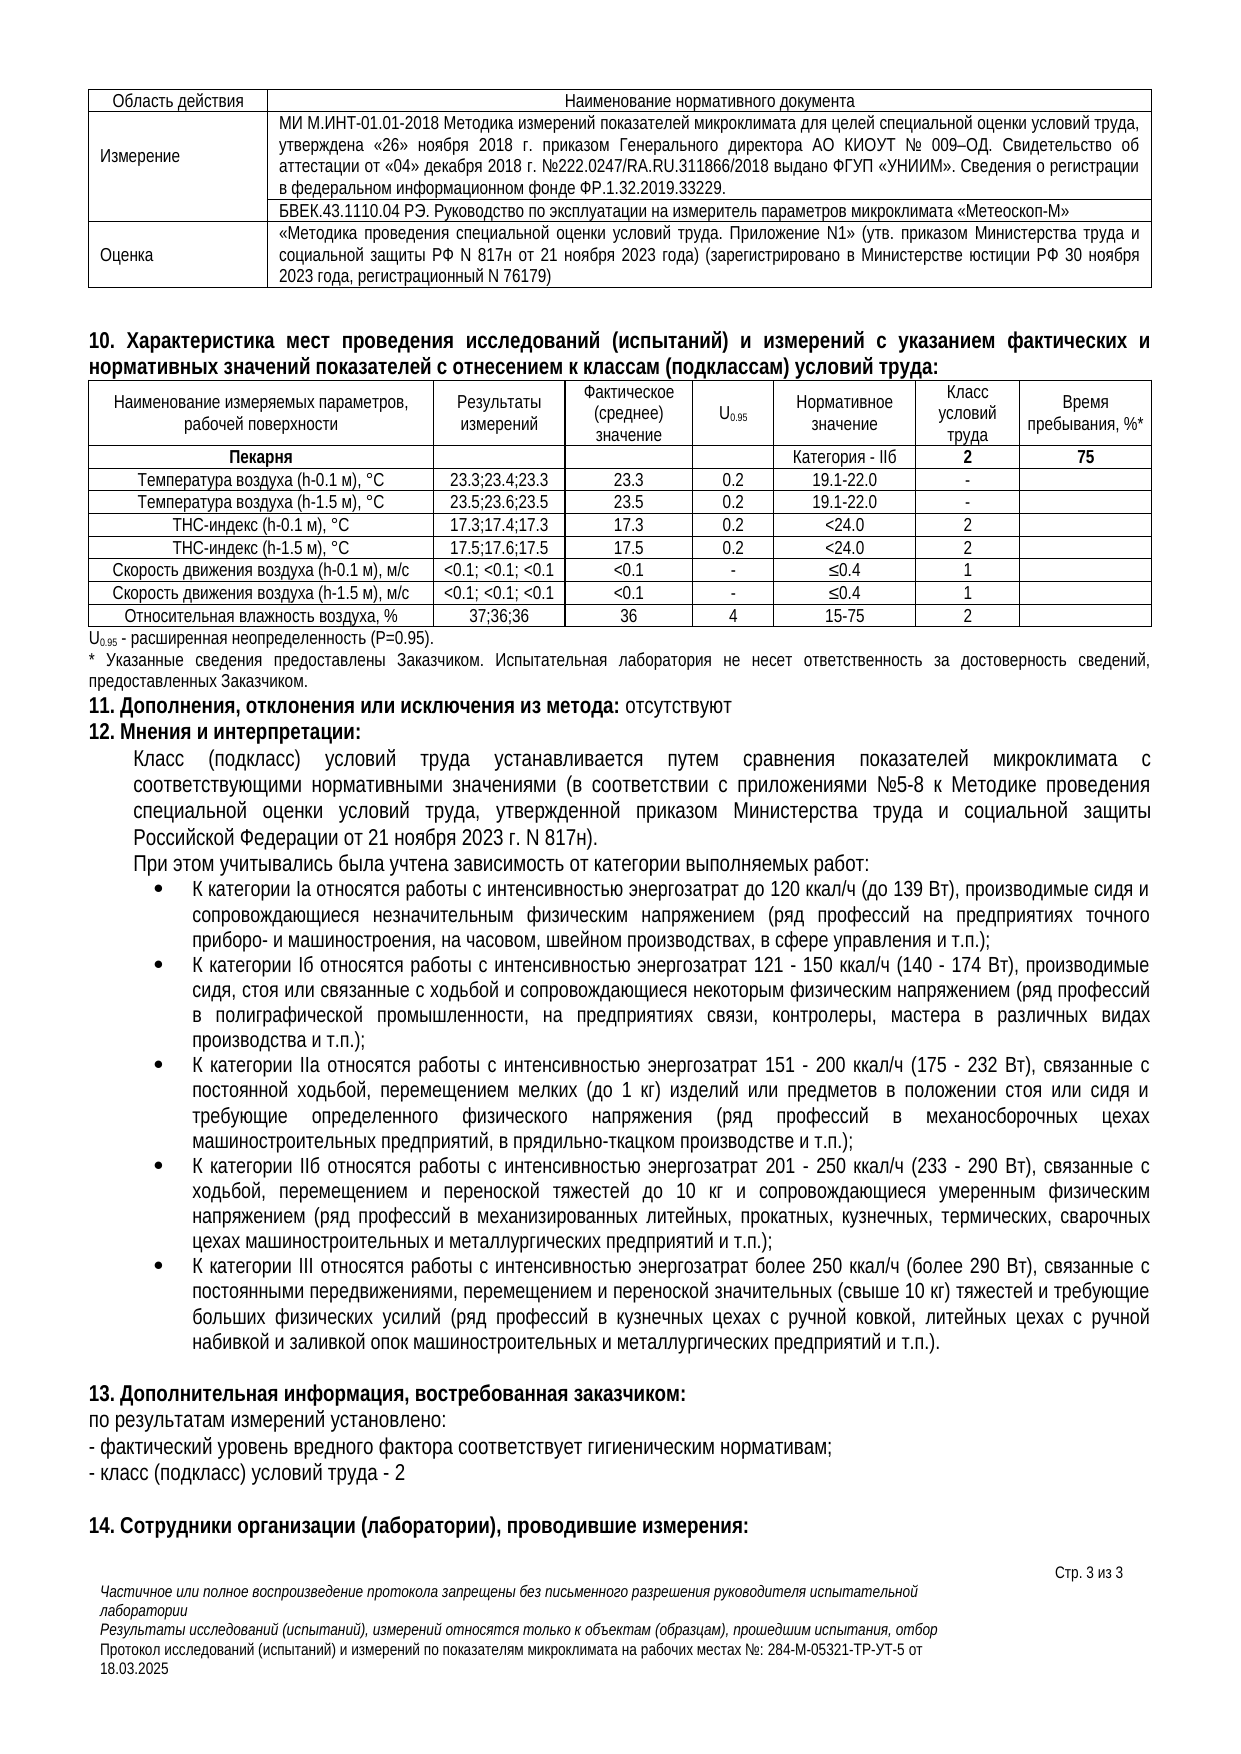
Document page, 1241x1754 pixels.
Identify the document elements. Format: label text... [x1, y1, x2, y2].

table_cell Температура воздуха (h-0.1 м), °С [89, 469, 433, 490]
table_cell 0.2 [693, 491, 773, 513]
table_cell 17.5;17.6;17.5 [434, 537, 564, 558]
table_cell <0.1; <0.1; <0.1 [434, 559, 564, 581]
table_cell 0.2 [693, 514, 773, 536]
table_cell [434, 446, 564, 468]
text Класс (подкласс) условий труда устанавливается путем сравнения показателей микроклимата с соответствующими нормативными значениями (в соответствии с приложениями №5-8 к Методике проведения специальной оценки условий труда, утвержденной приказом Министерства труда и социальной защиты Российской Федерации от 21 ноября 2023 г. N 817н). [133, 744, 1152, 850]
table_header U0.95 [693, 381, 773, 445]
table_cell Пекарня [89, 446, 433, 468]
table_cell [566, 446, 692, 468]
table_cell 23.5;23.6;23.5 [434, 491, 564, 513]
table_cell 2 [916, 446, 1019, 468]
table_cell <0.1; <0.1; <0.1 [434, 582, 564, 603]
table_cell 1 [916, 582, 1019, 603]
table_cell Скорость движения воздуха (h-0.1 м), м/с [89, 559, 433, 581]
text 13. Дополнительная информация, востребованная заказчиком: по результатам измерений установлено: [89, 1380, 1152, 1433]
table_cell [693, 446, 773, 468]
table_header Фактическое (среднее) значение [566, 381, 692, 445]
table_cell [1020, 605, 1151, 626]
table_header Область действия [89, 90, 267, 111]
text U0.95 - расширенная неопределенность (Р=0.95). [89, 627, 1152, 649]
table_cell [1020, 514, 1151, 536]
table_cell [1020, 491, 1151, 513]
table_cell 1 [916, 559, 1019, 581]
table_cell 19.1-22.0 [774, 469, 915, 490]
table_cell 75 [1020, 446, 1151, 468]
text 14. Сотрудники организации (лаборатории), проводившие измерения: [89, 1512, 1152, 1538]
table_cell - [916, 469, 1019, 490]
table_header Наименование нормативного документа [268, 90, 1151, 111]
table_cell - [693, 559, 773, 581]
table_header Результаты измерений [434, 381, 564, 445]
table_cell БВЕК.43.1110.04 РЭ. Руководство по эксплуатации на измеритель параметров микроклимата «Метеоскоп-М» [268, 200, 1151, 221]
text 12. Мнения и интерпретации: [89, 718, 1152, 744]
table_cell <0.1 [566, 582, 692, 603]
list К категории Iб относятся работы с интенсивностью энергозатрат 121 - 150 ккал/ч (140 - 174 Вт), производимые сидя, стоя или связанные с ходьбой и сопровождающиеся некоторым физическим напряжением (ряд профессий в полиграфической промышленности, на предприятиях связи, контролеры, мастера в различных видах производства и т.п.); [154, 952, 1152, 1052]
text * Указанные сведения предоставлены Заказчиком. Испытательная лаборатория не несет ответственность за достоверность сведений, предоставленных Заказчиком. [89, 649, 1152, 692]
text 10. Характеристика мест проведения исследований (испытаний) и измерений с указанием фактических и нормативных значений показателей с отнесением к классам (подклассам) условий труда: [89, 327, 1152, 379]
table_cell ≤0.4 [774, 559, 915, 581]
table_cell 37;36;36 [434, 605, 564, 626]
table_cell 23.5 [566, 491, 692, 513]
table_cell [1020, 469, 1151, 490]
table_cell <24.0 [774, 514, 915, 536]
table_cell 2 [916, 537, 1019, 558]
table_cell <0.1 [566, 559, 692, 581]
list К категории IIб относятся работы с интенсивностью энергозатрат 201 - 250 ккал/ч (233 - 290 Вт), связанные с ходьбой, перемещением и переноской тяжестей до 10 кг и сопровождающиеся умеренным физическим напряжением (ряд профессий в механизированных литейных, прокатных, кузнечных, термических, сварочных цехах машиностроительных и металлургических предприятий и т.п.); [154, 1153, 1152, 1253]
text - фактический уровень вредного фактора соответствует гигиеническим нормативам; - класс (подкласс) условий труда - 2 [89, 1433, 1152, 1486]
table_cell ТНС-индекс (h-0.1 м), °С [89, 514, 433, 536]
list К категории IIа относятся работы с интенсивностью энергозатрат 151 - 200 ккал/ч (175 - 232 Вт), связанные с постоянной ходьбой, перемещением мелких (до 1 кг) изделий или предметов в положении стоя или сидя и требующие определенного физического напряжения (ряд профессий в механосборочных цехах машиностроительных предприятий, в прядильно-ткацком производстве и т.п.); [154, 1052, 1152, 1153]
table_cell МИ М.ИНТ-01.01-2018 Методика измерений показателей микроклимата для целей специальной оценки условий труда, утверждена «26» ноября 2018 г. приказом Генерального директора АО КИОУТ № 009–ОД. Свидетельство об аттестации от «04» декабря 2018 г. №222.0247/RA.RU.311866/2018 выдано ФГУП «УНИИМ». Сведения о регистрации в федеральном информационном фонде ФР.1.32.2019.33229. [268, 112, 1151, 198]
table_cell 19.1-22.0 [774, 491, 915, 513]
table_cell Оценка [89, 222, 267, 287]
table_cell 15-75 [774, 605, 915, 626]
table_cell - [916, 491, 1019, 513]
table_cell 4 [693, 605, 773, 626]
table_cell 2 [916, 605, 1019, 626]
table_cell 17.3;17.4;17.3 [434, 514, 564, 536]
table_cell 17.3 [566, 514, 692, 536]
text 11. Дополнения, отклонения или исключения из метода: отсутствуют [89, 692, 1152, 718]
table_cell 23.3 [566, 469, 692, 490]
table_header Наименование измеряемых параметров, рабочей поверхности [89, 381, 433, 445]
table_cell ≤0.4 [774, 582, 915, 603]
table_cell [89, 199, 267, 221]
table_cell <24.0 [774, 537, 915, 558]
table_cell Скорость движения воздуха (h-1.5 м), м/с [89, 582, 433, 603]
list К категории Iа относятся работы с интенсивностью энергозатрат до 120 ккал/ч (до 139 Вт), производимые сидя и сопровождающиеся незначительным физическим напряжением (ряд профессий на предприятиях точного приборо- и машиностроения, на часовом, швейном производствах, в сфере управления и т.п.); [154, 876, 1152, 952]
table_cell 0.2 [693, 469, 773, 490]
table_cell Измерение [89, 112, 267, 198]
table_cell ТНС-индекс (h-1.5 м), °С [89, 537, 433, 558]
table_cell [1020, 537, 1151, 558]
table_header Время пребывания, %* [1020, 381, 1151, 445]
table_header Класс условий труда [916, 381, 1019, 445]
table_cell [1020, 559, 1151, 581]
table_cell «Методика проведения специальной оценки условий труда. Приложение N1» (утв. приказом Министерства труда и социальной защиты РФ N 817н от 21 ноября 2023 года) (зарегистрировано в Министерстве юстиции РФ 30 ноября 2023 года, регистрационный N 76179) [268, 222, 1151, 287]
table_cell 23.3;23.4;23.3 [434, 469, 564, 490]
table_cell 2 [916, 514, 1019, 536]
list К категории III относятся работы с интенсивностью энергозатрат более 250 ккал/ч (более 290 Вт), связанные с постоянными передвижениями, перемещением и переноской значительных (свыше 10 кг) тяжестей и требующие больших физических усилий (ряд профессий в кузнечных цехах с ручной ковкой, литейных цехах с ручной набивкой и заливкой опок машиностроительных и металлургических предприятий и т.п.). [154, 1253, 1152, 1354]
table_cell 0.2 [693, 537, 773, 558]
table_cell 17.5 [566, 537, 692, 558]
table_cell [1020, 582, 1151, 603]
table_cell Температура воздуха (h-1.5 м), °С [89, 491, 433, 513]
table_cell - [693, 582, 773, 603]
table_cell Относительная влажность воздуха, % [89, 605, 433, 626]
table_cell Категория - IIб [774, 446, 915, 468]
table_cell 36 [566, 605, 692, 626]
text При этом учитывались была учтена зависимость от категории выполняемых работ: [133, 850, 1152, 876]
table_header Нормативное значение [774, 381, 915, 445]
